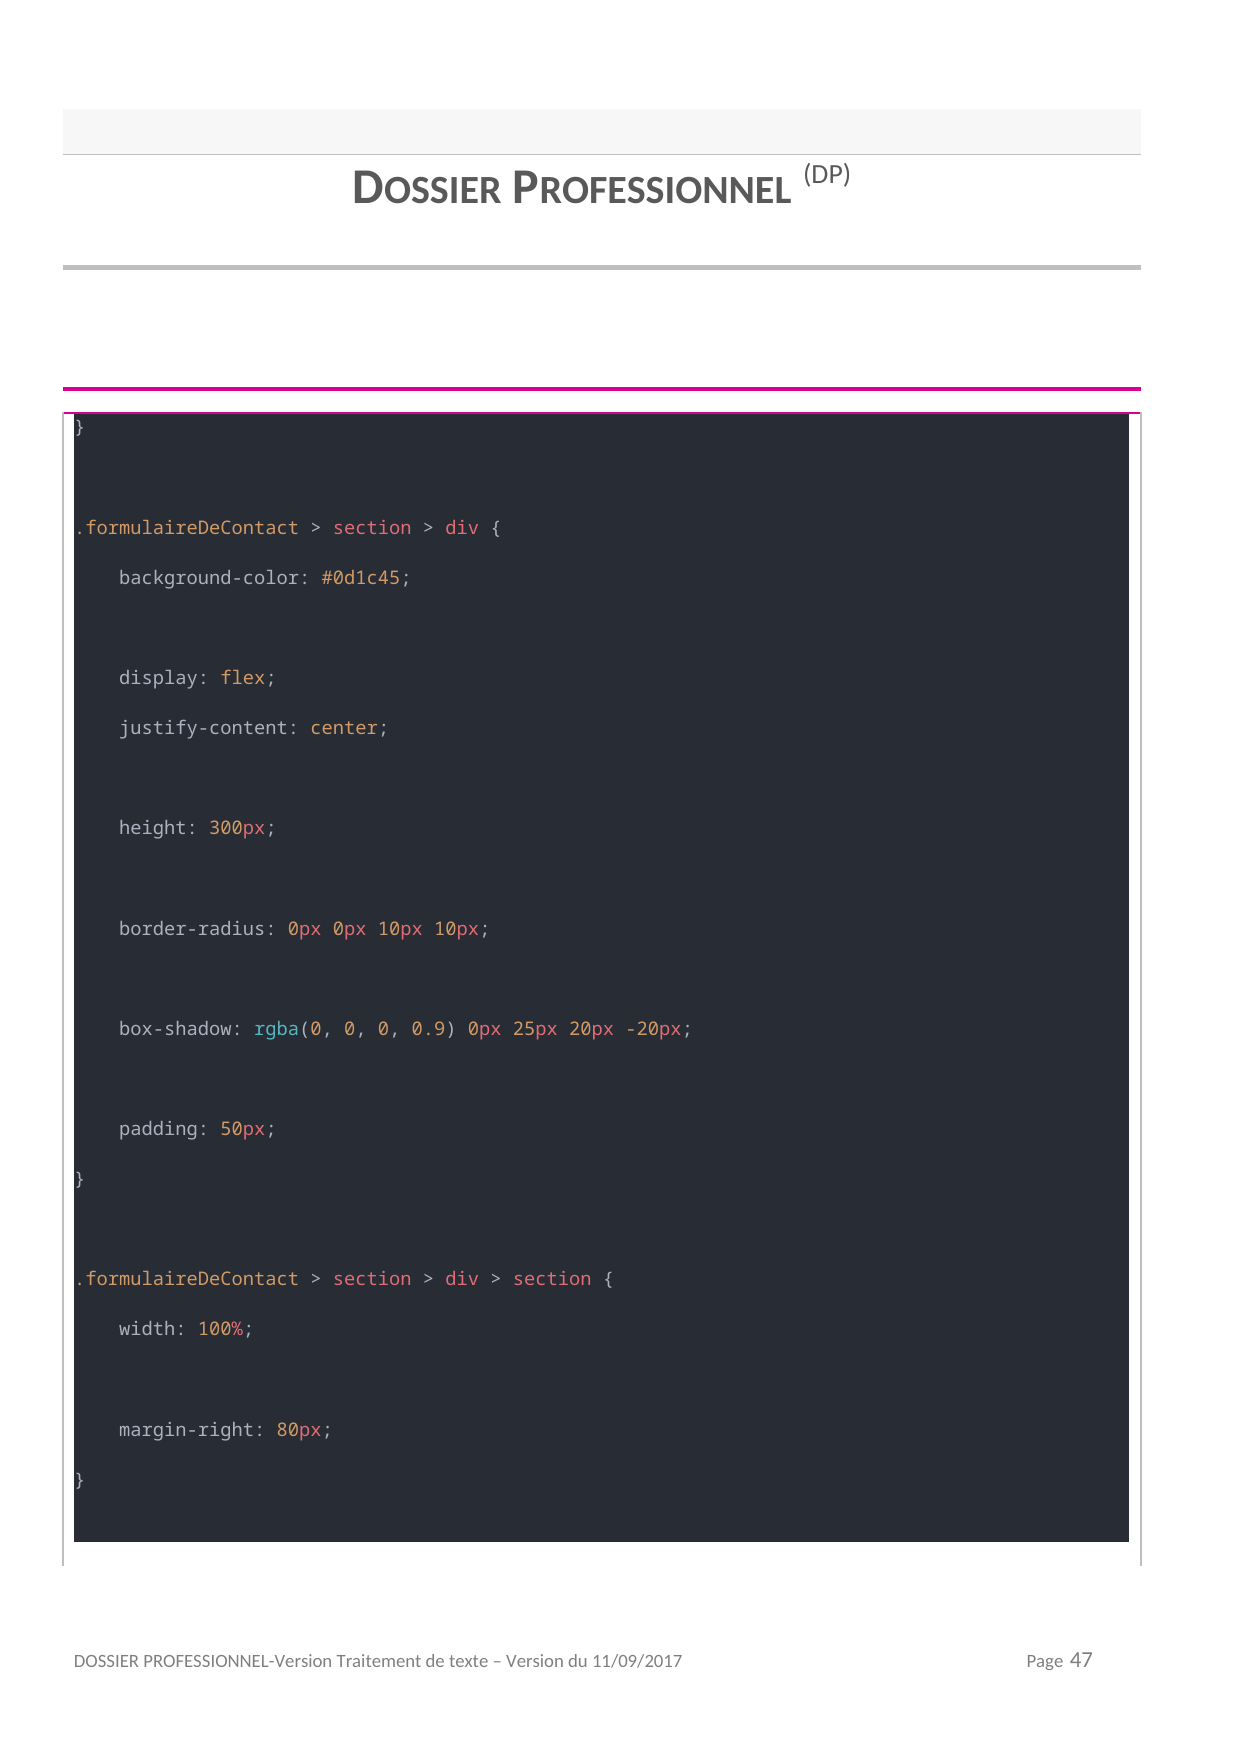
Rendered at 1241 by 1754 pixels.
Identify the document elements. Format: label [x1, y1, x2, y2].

table_cell [64, 414, 1140, 1566]
